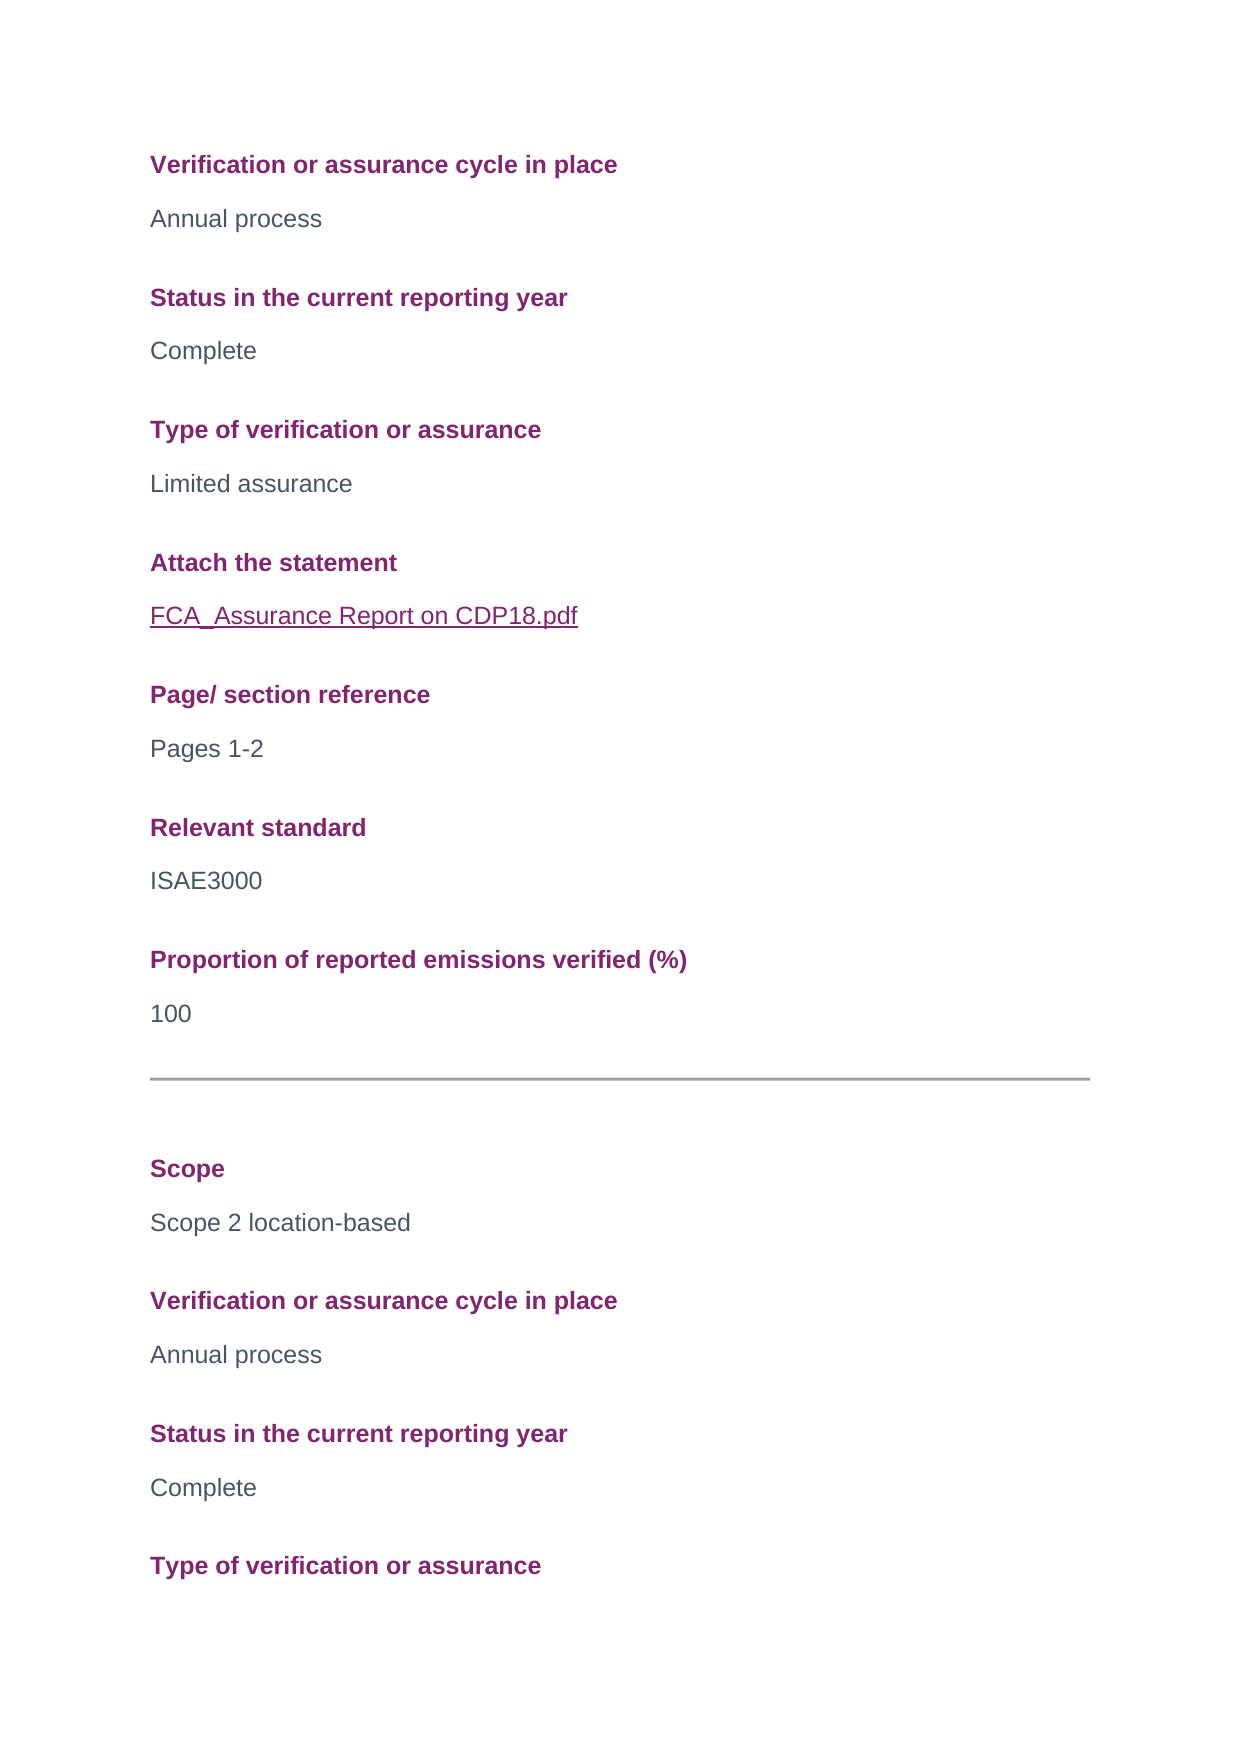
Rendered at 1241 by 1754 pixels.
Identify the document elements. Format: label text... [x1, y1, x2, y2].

text Annual process [150, 204, 1090, 232]
text Complete [150, 336, 1090, 365]
text ISAE3000 [150, 866, 1090, 895]
subtitle Status in the current reporting year [150, 1419, 1090, 1448]
subtitle Page/ section reference [150, 680, 1090, 709]
text Annual process [150, 1340, 1090, 1369]
subtitle Proportion of reported emissions verified (%) [150, 945, 1090, 974]
subtitle Type of verification or assurance [150, 1551, 1090, 1580]
subtitle Status in the current reporting year [150, 282, 1090, 311]
text Limited assurance [150, 469, 1090, 497]
text FCA_Assurance Report on CDP18.pdf [150, 601, 1090, 630]
text 100 [150, 999, 1090, 1027]
subtitle Attach the statement [150, 547, 1090, 576]
text Complete [150, 1473, 1090, 1501]
subtitle Type of verification or assurance [150, 415, 1090, 444]
subtitle Scope [150, 1154, 1090, 1183]
text Pages 1-2 [150, 734, 1090, 762]
subtitle Verification or assurance cycle in place [150, 1286, 1090, 1315]
text Scope 2 location-based [150, 1208, 1090, 1236]
subtitle Relevant standard [150, 812, 1090, 841]
subtitle Verification or assurance cycle in place [150, 150, 1090, 179]
